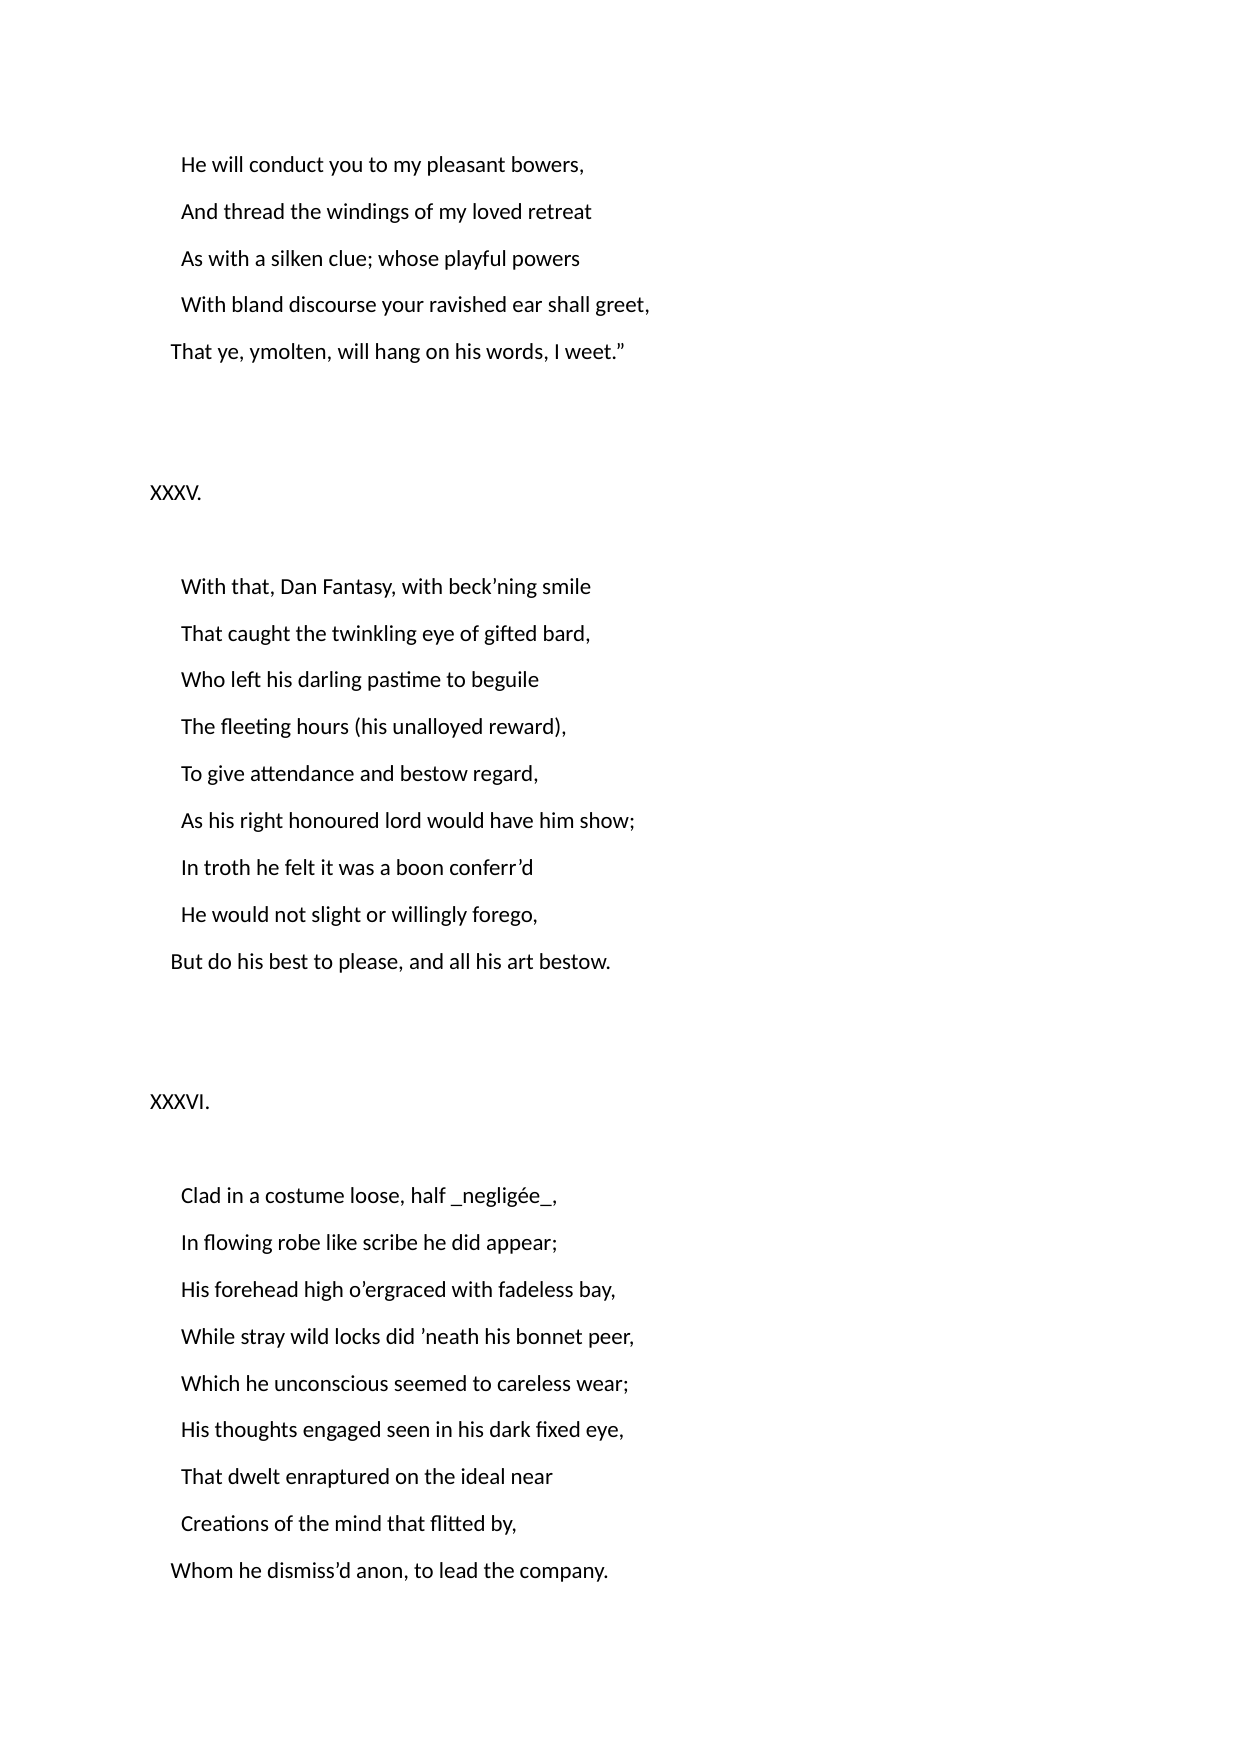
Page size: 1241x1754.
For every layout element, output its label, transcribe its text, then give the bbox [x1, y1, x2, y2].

text While stray wild locks did ’neath his bonnet peer, [150, 1322, 1090, 1350]
text With bland discourse your ravished ear shall greet, [150, 291, 1090, 319]
text Which he unconscious seemed to careless wear; [150, 1369, 1090, 1397]
text He will conduct you to my pleasant bowers, [150, 150, 1090, 178]
text Clad in a costume loose, half _negligée_, [150, 1181, 1090, 1209]
text Creations of the mind that flitted by, [150, 1509, 1090, 1537]
text XXXV. [150, 478, 1090, 506]
text Who left his darling pastime to beguile [150, 666, 1090, 694]
text The fleeting hours (his unalloyed reward), [150, 712, 1090, 741]
text And thread the windings of my loved retreat [150, 197, 1090, 225]
text That dwelt enraptured on the ideal near [150, 1462, 1090, 1491]
text XXXVI. [150, 1087, 1090, 1116]
text His forehead high o’ergraced with fadeless bay, [150, 1275, 1090, 1303]
text Whom he dismiss’d anon, to lead the company. [150, 1556, 1090, 1584]
text As with a silken clue; whose playful powers [150, 244, 1090, 272]
text In flowing robe like scribe he did appear; [150, 1228, 1090, 1256]
text But do his best to please, and all his art bestow. [150, 947, 1090, 975]
text With that, Dan Fantasy, with beck’ning smile [150, 572, 1090, 600]
text He would not slight or willingly forego, [150, 900, 1090, 928]
text His thoughts engaged seen in his dark fixed eye, [150, 1416, 1090, 1444]
text In troth he felt it was a boon conferr’d [150, 853, 1090, 881]
text As his right honoured lord would have him show; [150, 806, 1090, 834]
text To give attendance and bestow regard, [150, 759, 1090, 787]
text That caught the twinkling eye of gifted bard, [150, 619, 1090, 647]
text That ye, ymolten, will hang on his words, I weet.” [150, 337, 1090, 366]
